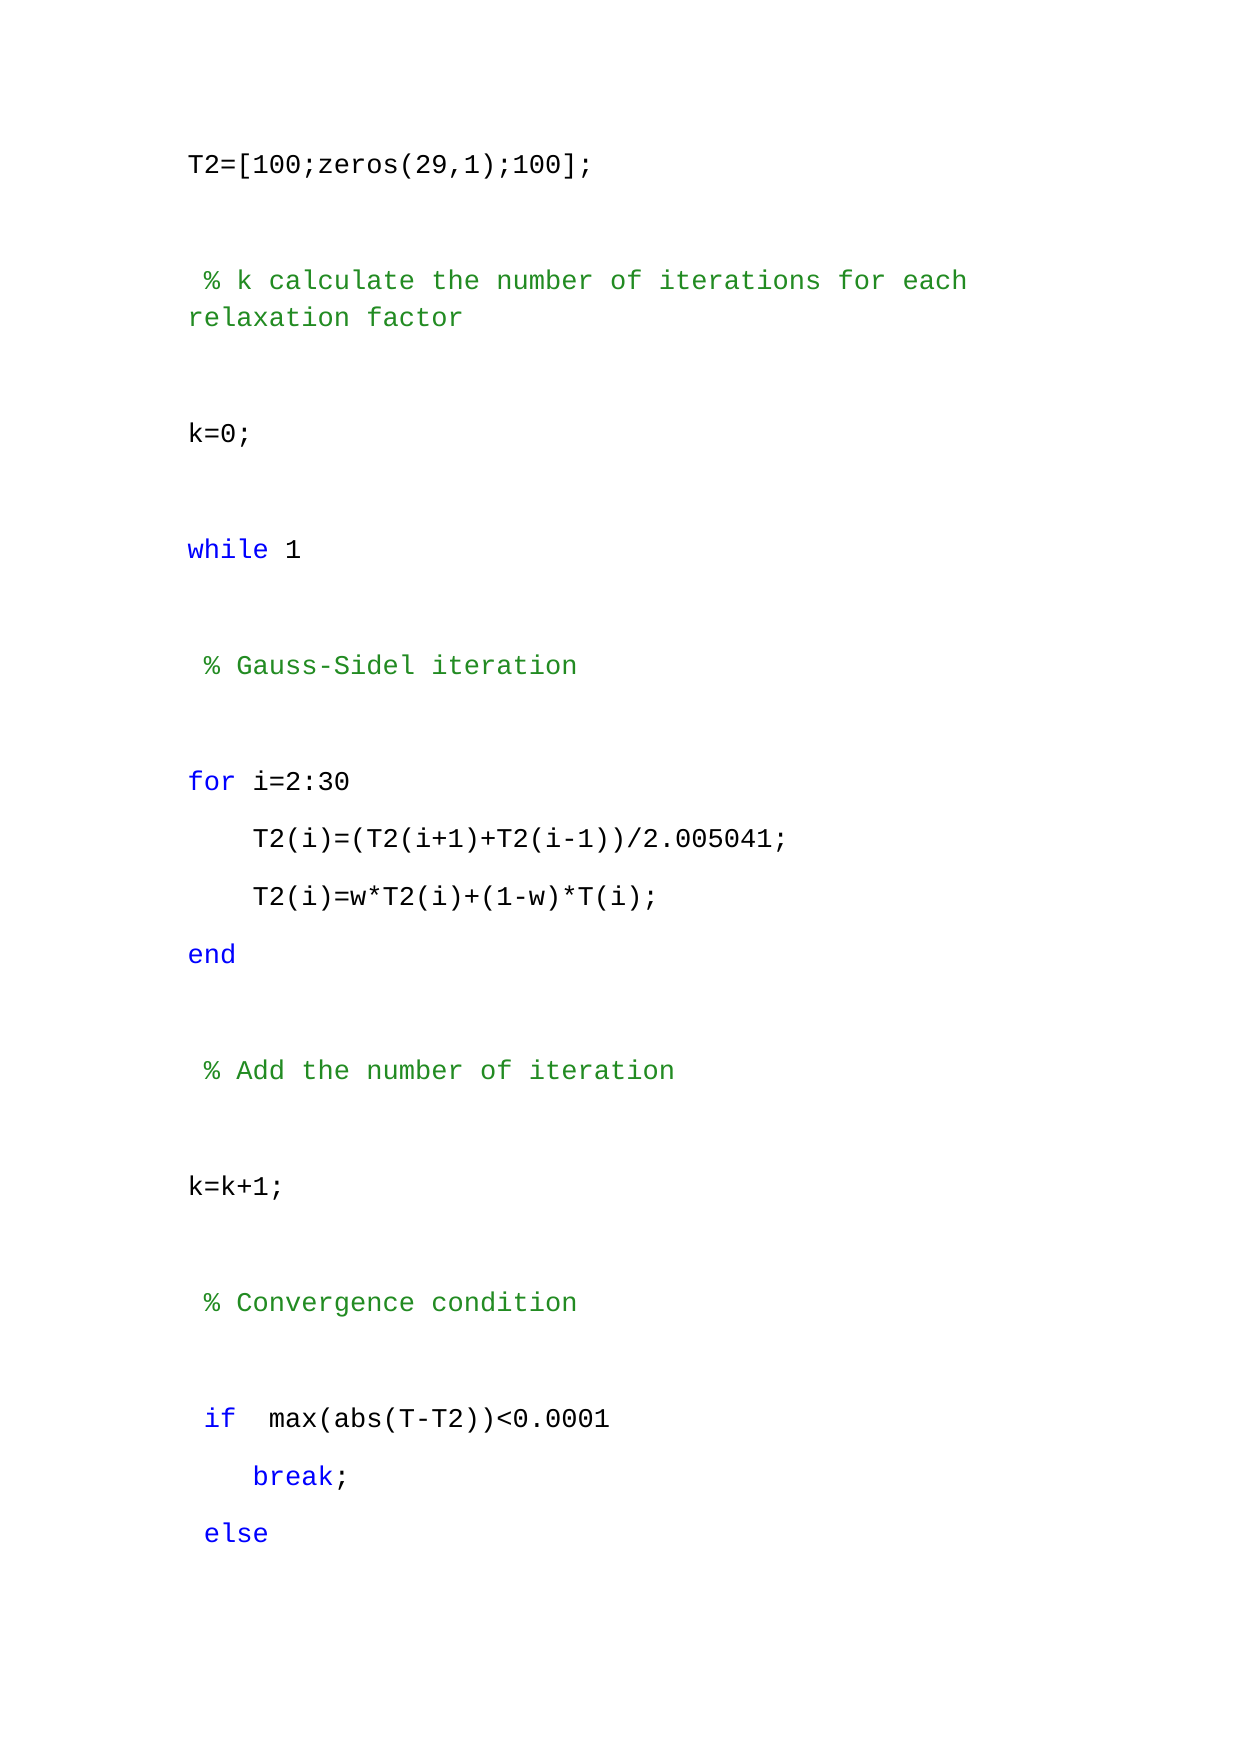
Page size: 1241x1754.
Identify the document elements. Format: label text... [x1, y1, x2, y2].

text T2(i)=w*T2(i)+(1-w)*T(i); [187, 882, 1053, 915]
text while 1 [187, 535, 1053, 567]
text k=k+1; [187, 1172, 1053, 1204]
text T2=[100;zeros(29,1);100]; [187, 150, 1053, 182]
text % Add the number of iteration [187, 1056, 1053, 1088]
text T2(i)=(T2(i+1)+T2(i-1))/2.005041; [187, 824, 1053, 857]
text if max(abs(T-T2))<0.0001 [187, 1403, 1053, 1436]
text break; [187, 1461, 1053, 1494]
text for i=2:30 [187, 766, 1053, 799]
text % Convergence condition [187, 1288, 1053, 1320]
text % Gauss-Sidel iteration [187, 651, 1053, 683]
text k=0; [187, 419, 1053, 451]
text else [187, 1519, 1053, 1552]
text % k calculate the number of iterations for each relaxation factor [187, 266, 1053, 336]
text end [187, 940, 1053, 973]
